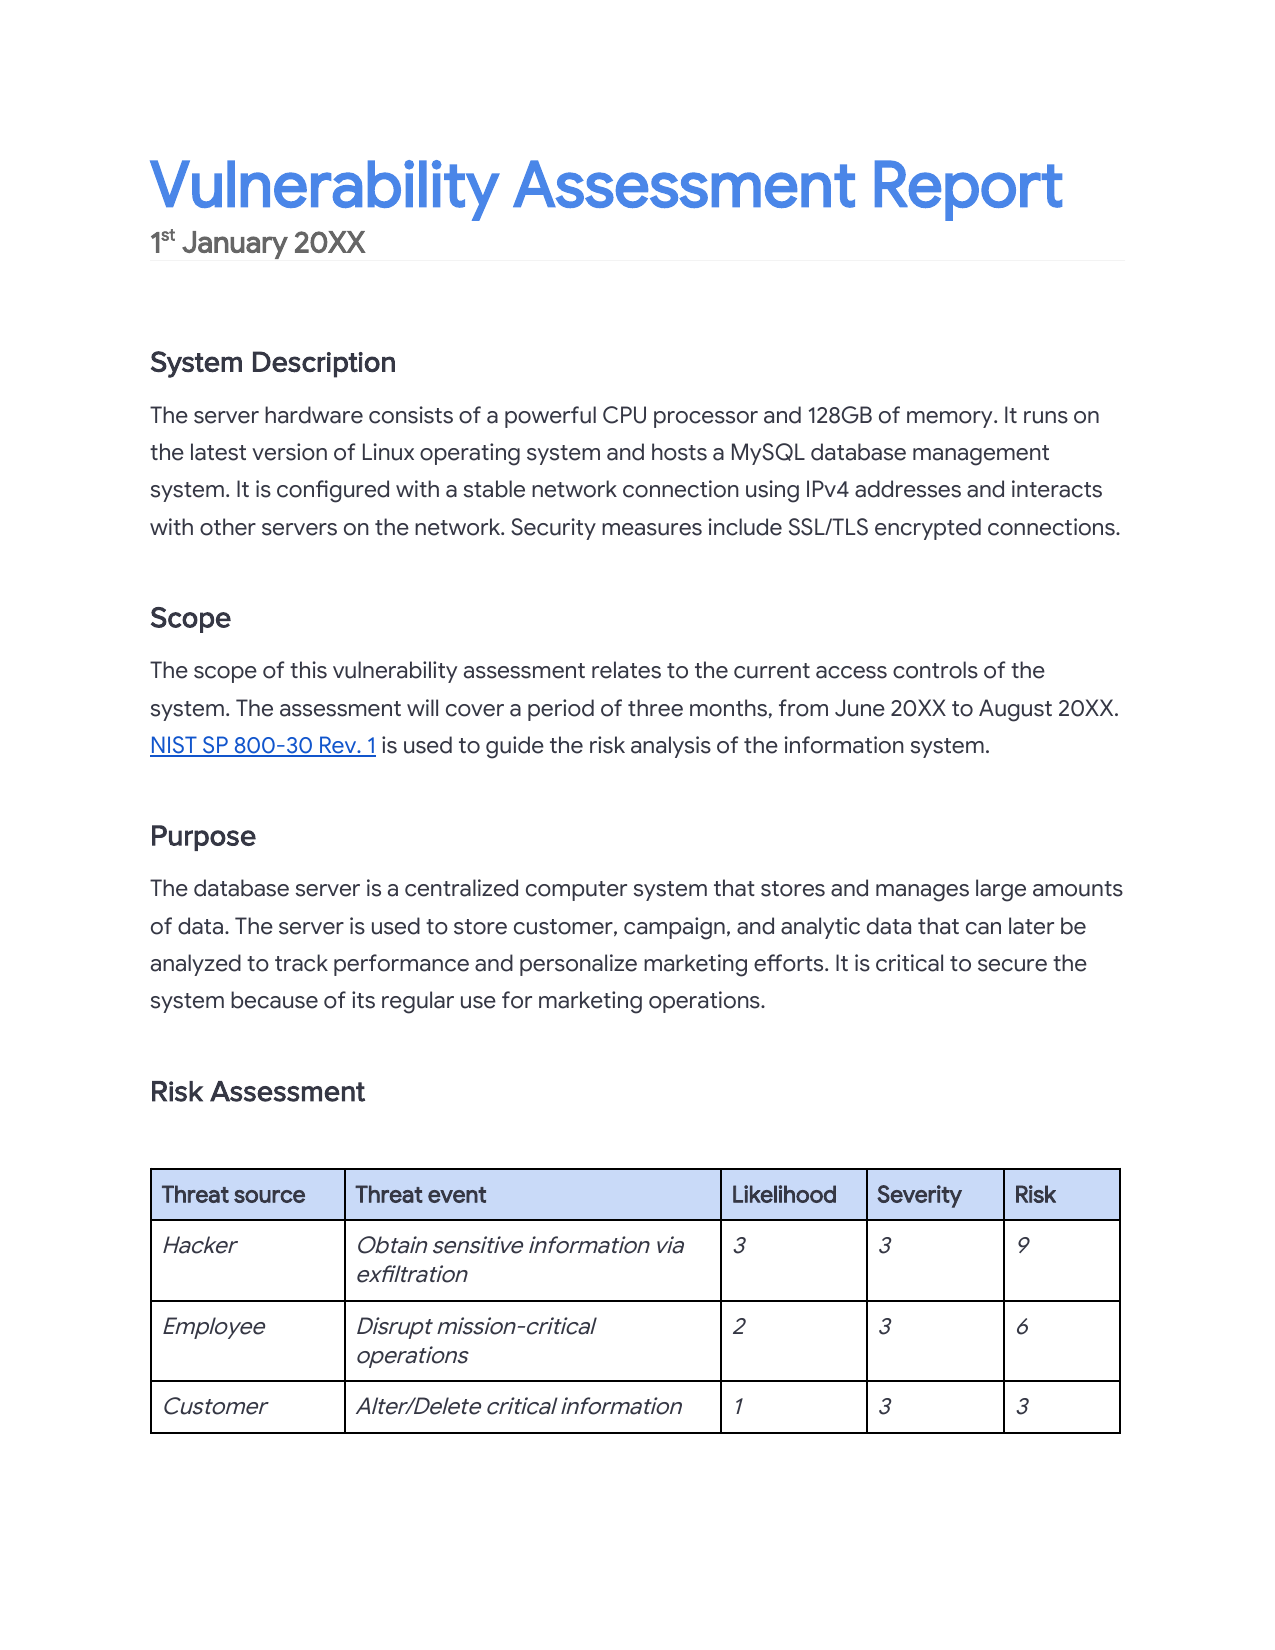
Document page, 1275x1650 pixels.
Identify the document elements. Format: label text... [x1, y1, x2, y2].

subtitle Scope [150, 600, 1125, 636]
text The server hardware consists of a powerful CPU processor and 128GB of memory. It runs on the latest version of Linux operating system and hosts a MySQL database management system. It is configured with a stable network connection using IPv4 addresses and interacts with other servers on the network. Security measures include SSL/TLS encrypted connections. [150, 401, 1125, 542]
table_cell Customer [152, 1382, 344, 1432]
table_cell 9 [1005, 1221, 1119, 1299]
table_cell Employee [152, 1302, 344, 1380]
title Vulnerability Assessment Report [150, 146, 1125, 224]
table_header Threat source [152, 1170, 344, 1219]
table_header Likelihood [722, 1170, 866, 1219]
table_cell 6 [1005, 1302, 1119, 1380]
table_cell Alter/Delete critical information [346, 1382, 720, 1432]
table_cell 3 [868, 1382, 1003, 1432]
subtitle 1st January 20XX [150, 224, 1125, 260]
table_cell 3 [868, 1302, 1003, 1380]
table_cell Hacker [152, 1221, 344, 1299]
table_header Severity [868, 1170, 1003, 1219]
table_cell 3 [1005, 1382, 1119, 1432]
table_cell 3 [722, 1221, 866, 1299]
table_cell 2 [722, 1302, 866, 1380]
table_cell Obtain sensitive information via exfiltration [346, 1221, 720, 1299]
text The scope of this vulnerability assessment relates to the current access controls of the system. The assessment will cover a period of three months, from June 20XX to August 20XX. NIST SP 800-30 Rev. 1 is used to guide the risk analysis of the information system. [150, 656, 1125, 760]
table_header Threat event [346, 1170, 720, 1219]
table_cell Disrupt mission-critical operations [346, 1302, 720, 1380]
subtitle Purpose [150, 818, 1125, 854]
table_cell 1 [722, 1382, 866, 1432]
text The database server is a centralized computer system that stores and manages large amounts of data. The server is used to store customer, campaign, and analytic data that can later be analyzed to track performance and personalize marketing efforts. It is critical to secure the system because of its regular use for marketing operations. [150, 875, 1125, 1015]
subtitle Risk Assessment [150, 1074, 1125, 1109]
table_cell 3 [868, 1221, 1003, 1299]
table_header Risk [1005, 1170, 1119, 1219]
subtitle System Description [150, 344, 1125, 380]
